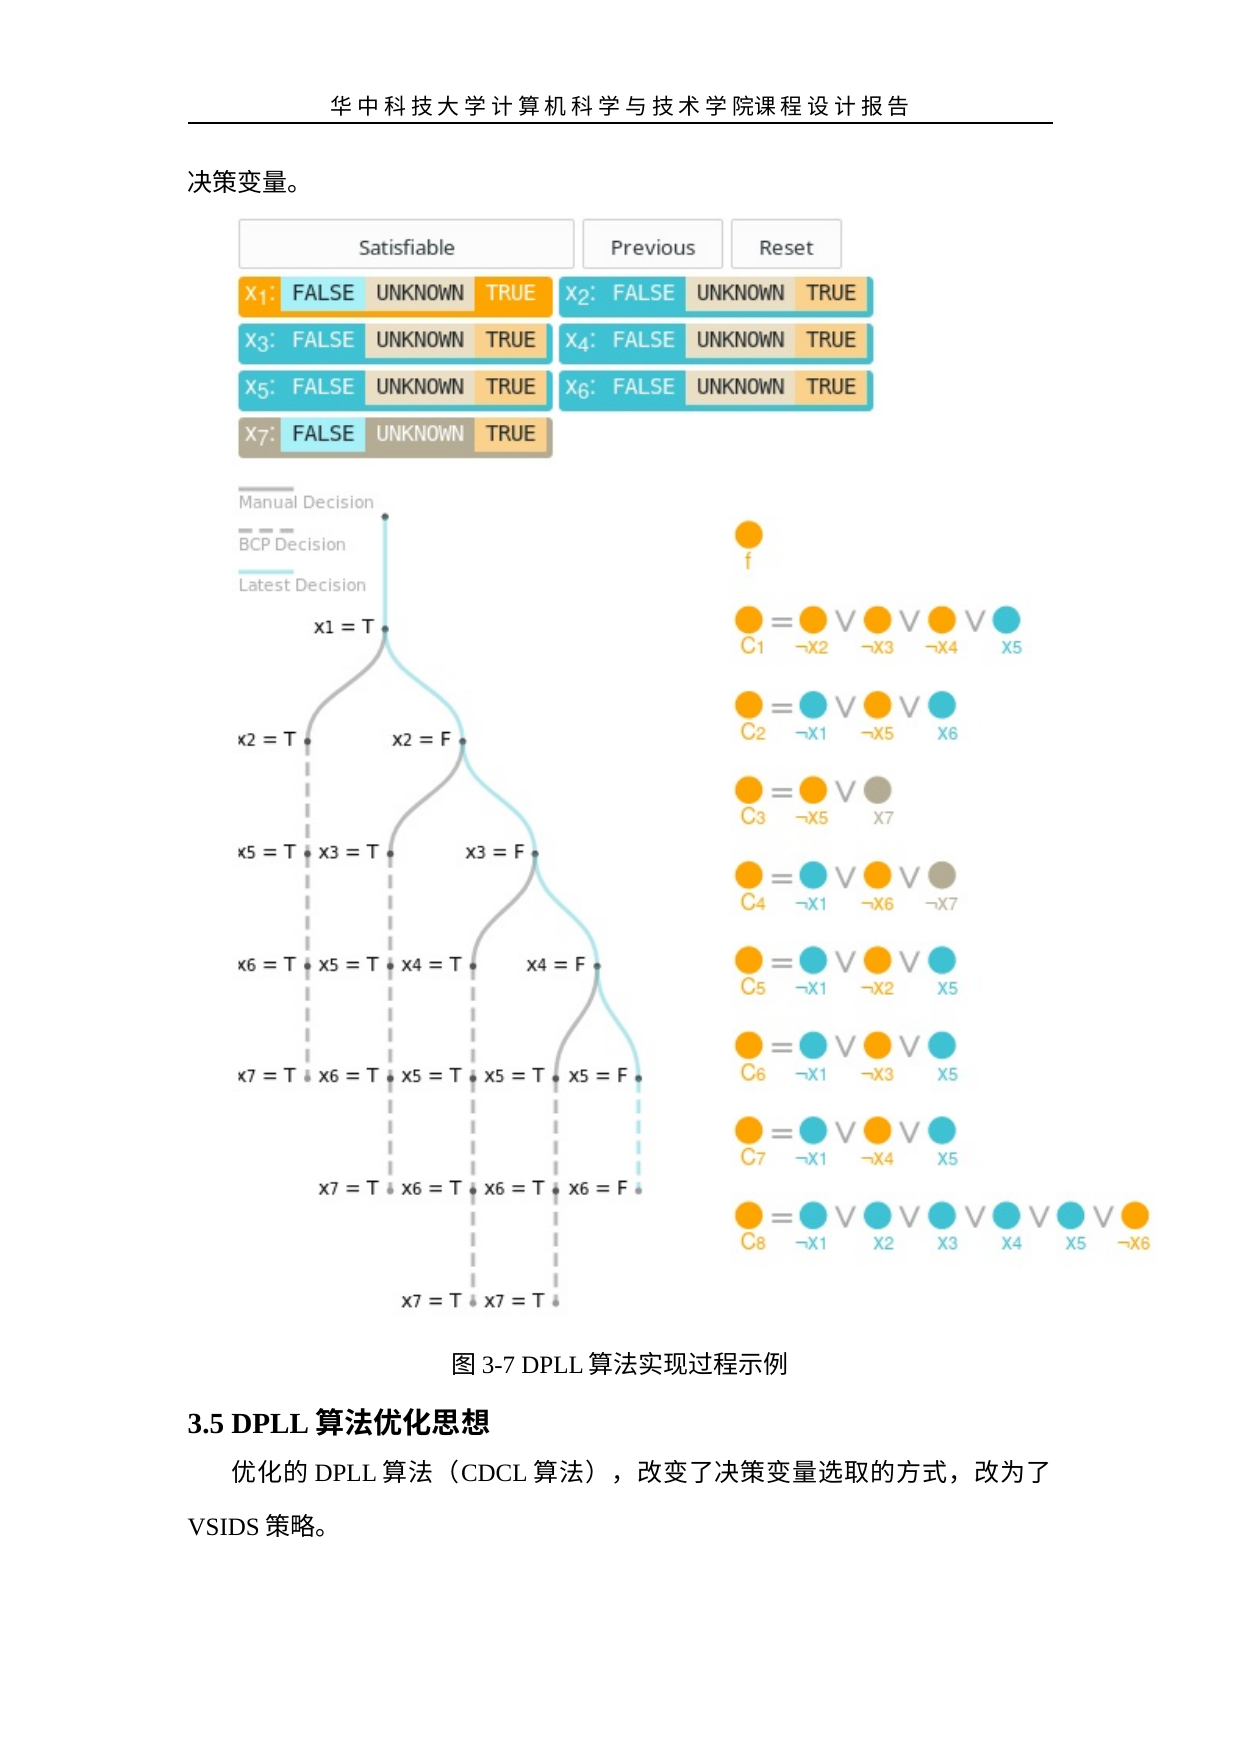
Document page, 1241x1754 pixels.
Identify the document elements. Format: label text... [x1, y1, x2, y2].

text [187, 162, 1053, 198]
picture [231, 216, 1169, 1331]
text 图3-7 DPLL算法实现过程示例 [187, 1345, 1053, 1381]
text 3.5 DPLL算法优化思想 [187, 1399, 1053, 1441]
text 优化的DPLL算法（CDCL算法），改变了决策变量选取的方式，改为了VSIDS策略。 [187, 1452, 1053, 1543]
